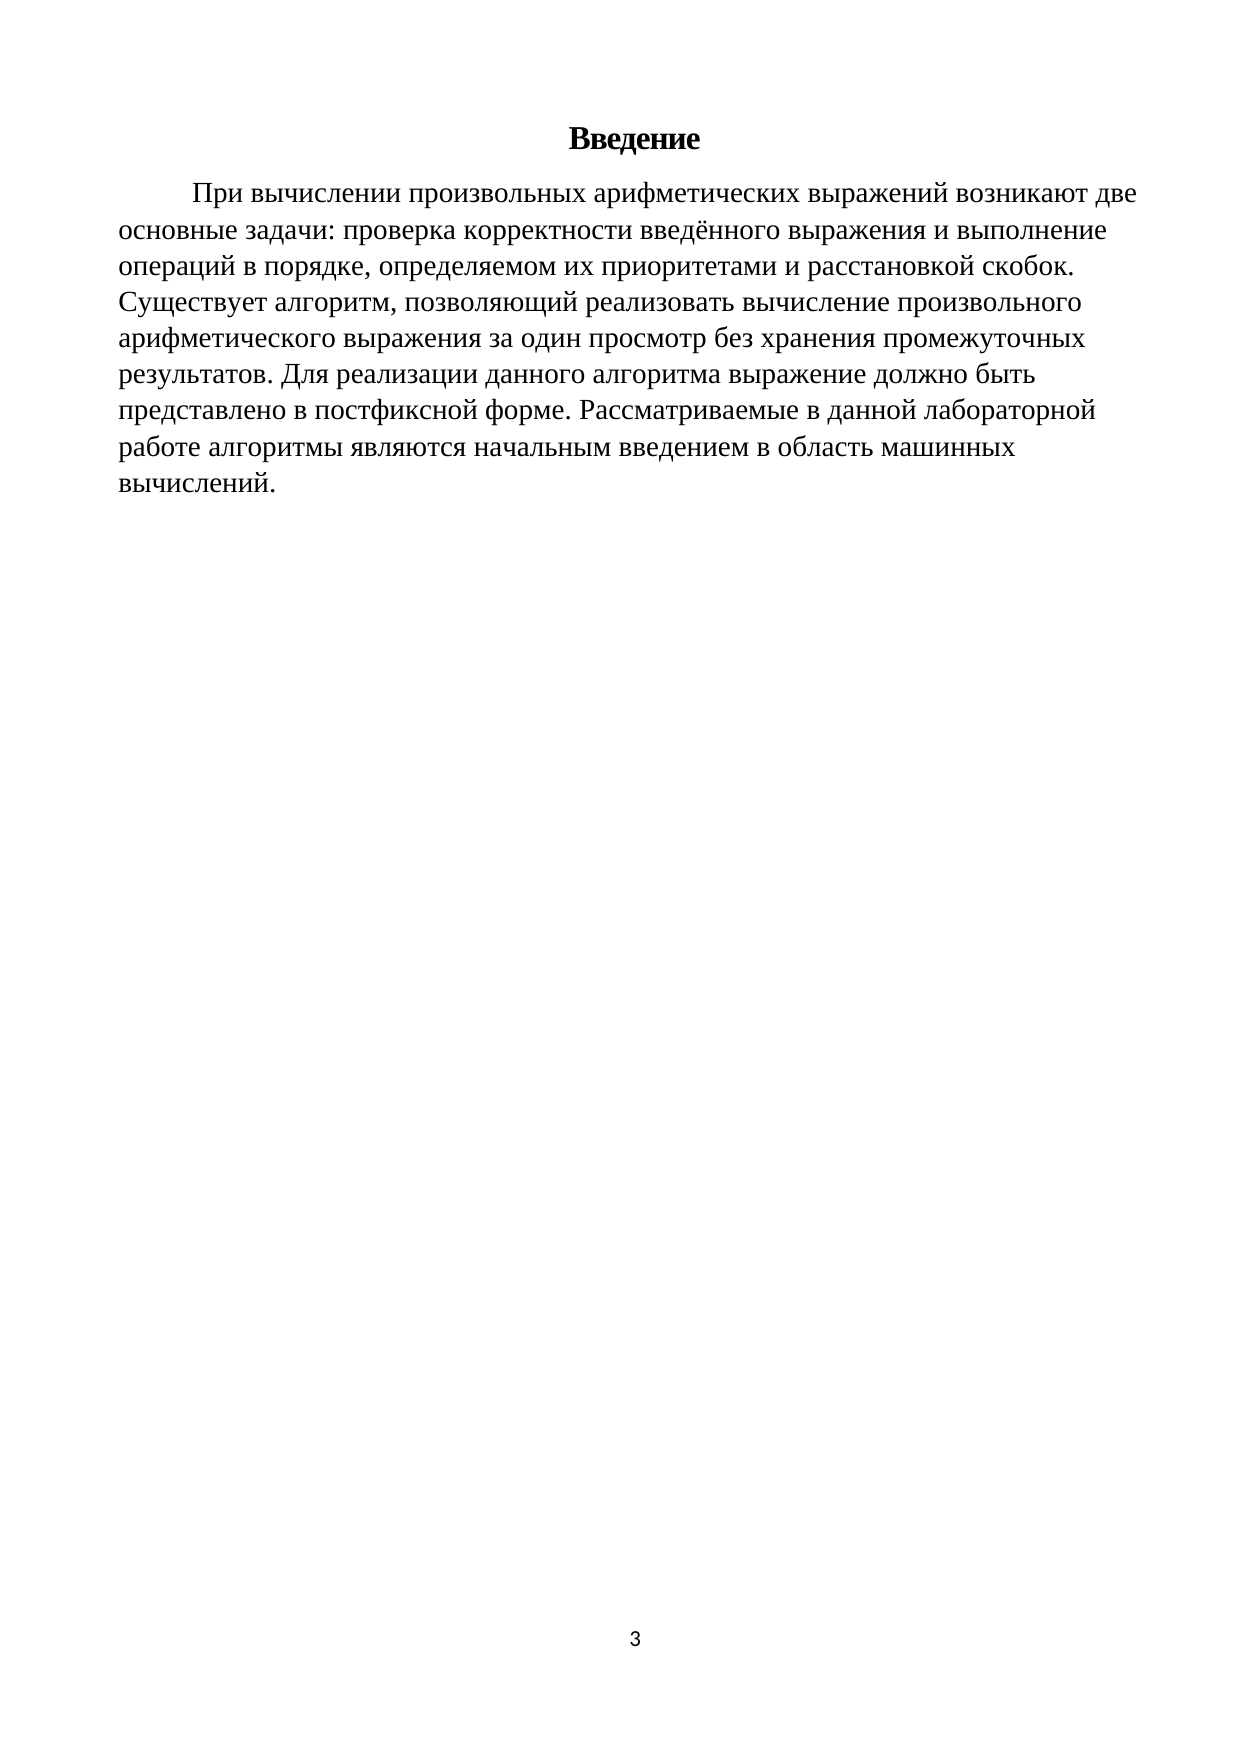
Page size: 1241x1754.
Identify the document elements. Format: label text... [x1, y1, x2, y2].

title Введение [118, 118, 1152, 156]
text При вычислении произвольных арифметических выражений возникают две основные задачи: проверка корректности введённого выражения и выполнение операций в порядке, определяемом их приоритетами и расстановкой скобок. Существует алгоритм, позволяющий реализовать вычисление произвольного арифметического выражения за один просмотр без хранения промежуточных результатов. Для реализации данного алгоритма выражение должно быть представлено в постфиксной форме. Рассматриваемые в данной лабораторной работе алгоритмы являются начальным введением в область машинных вычислений. [118, 176, 1152, 498]
